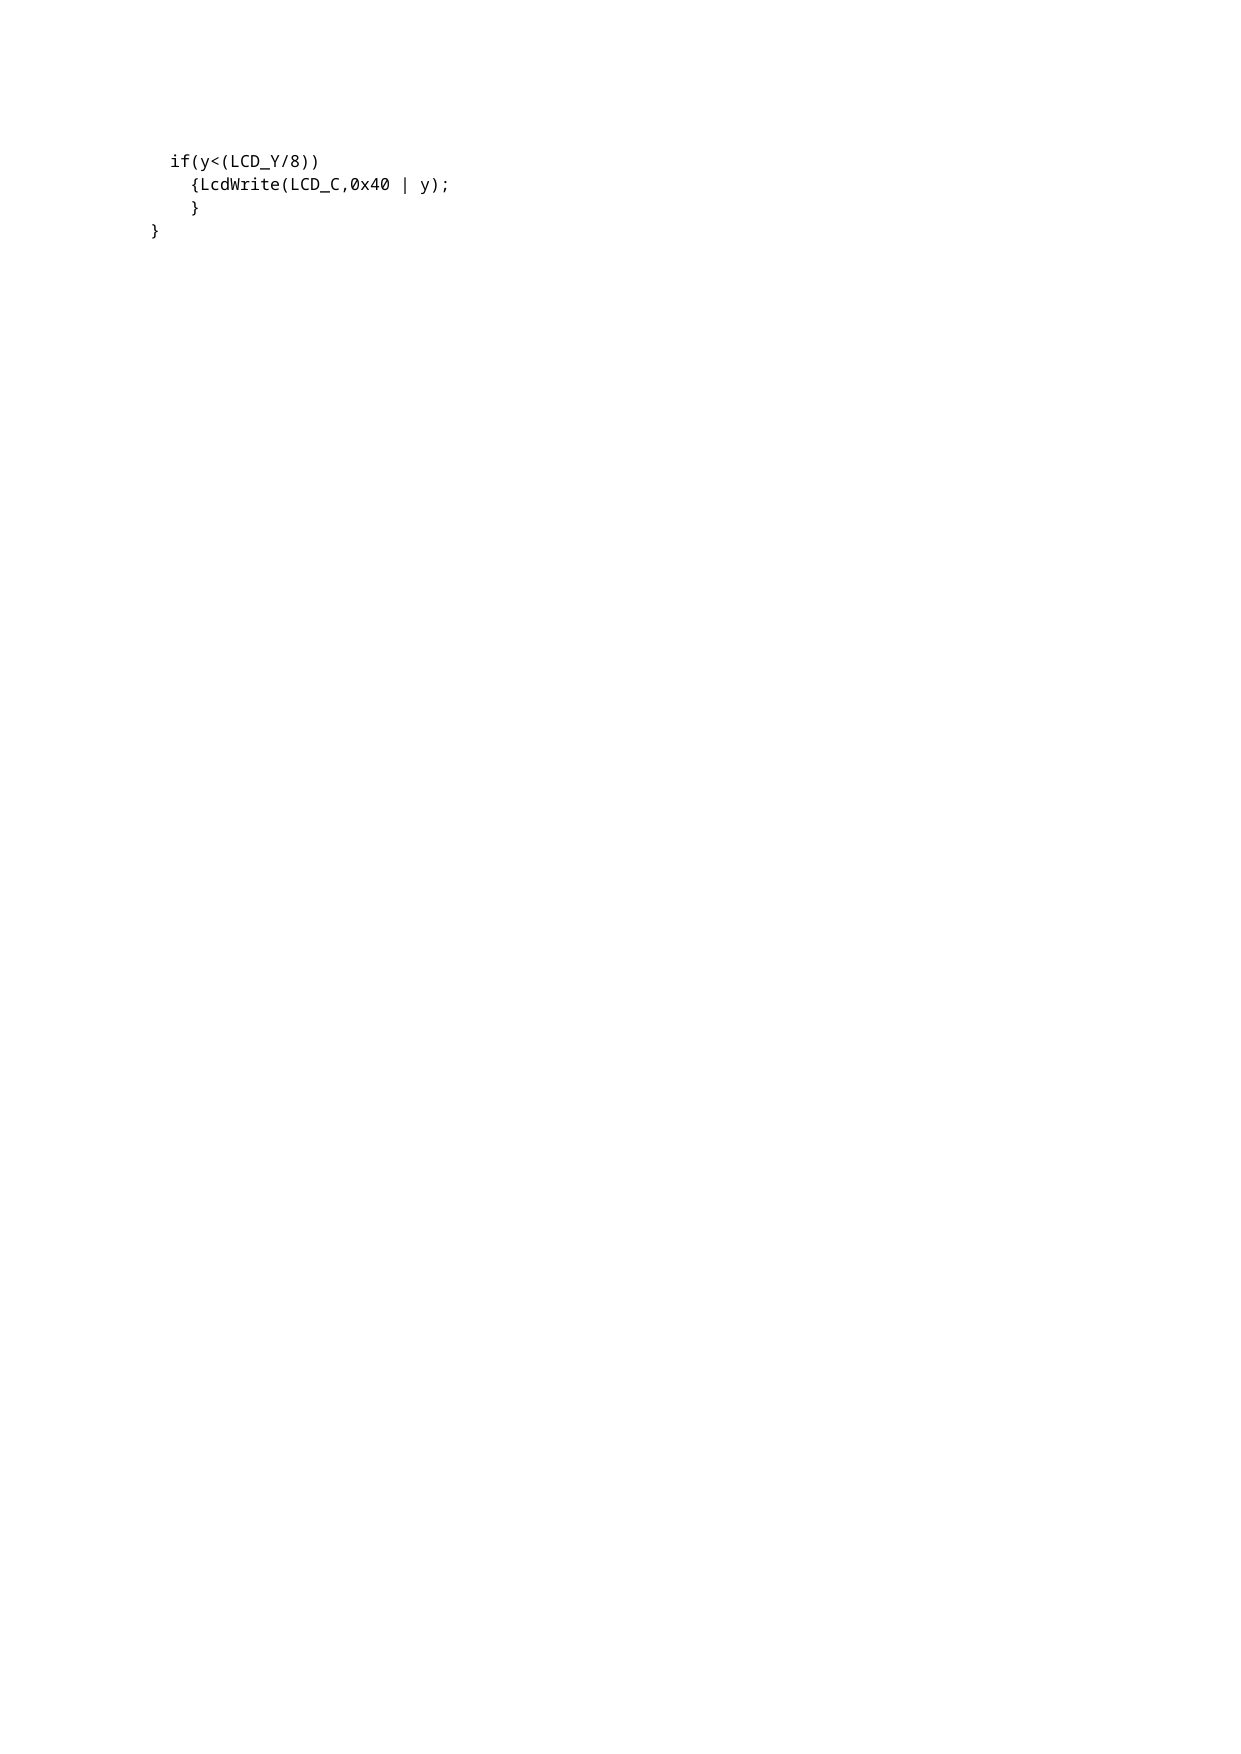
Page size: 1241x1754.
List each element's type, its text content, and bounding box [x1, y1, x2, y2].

text {LcdWrite(LCD_C,0x40 | y); [150, 173, 1090, 195]
text } [150, 218, 1090, 241]
text if(y<(LCD_Y/8)) [150, 150, 1090, 173]
text } [150, 195, 1090, 218]
